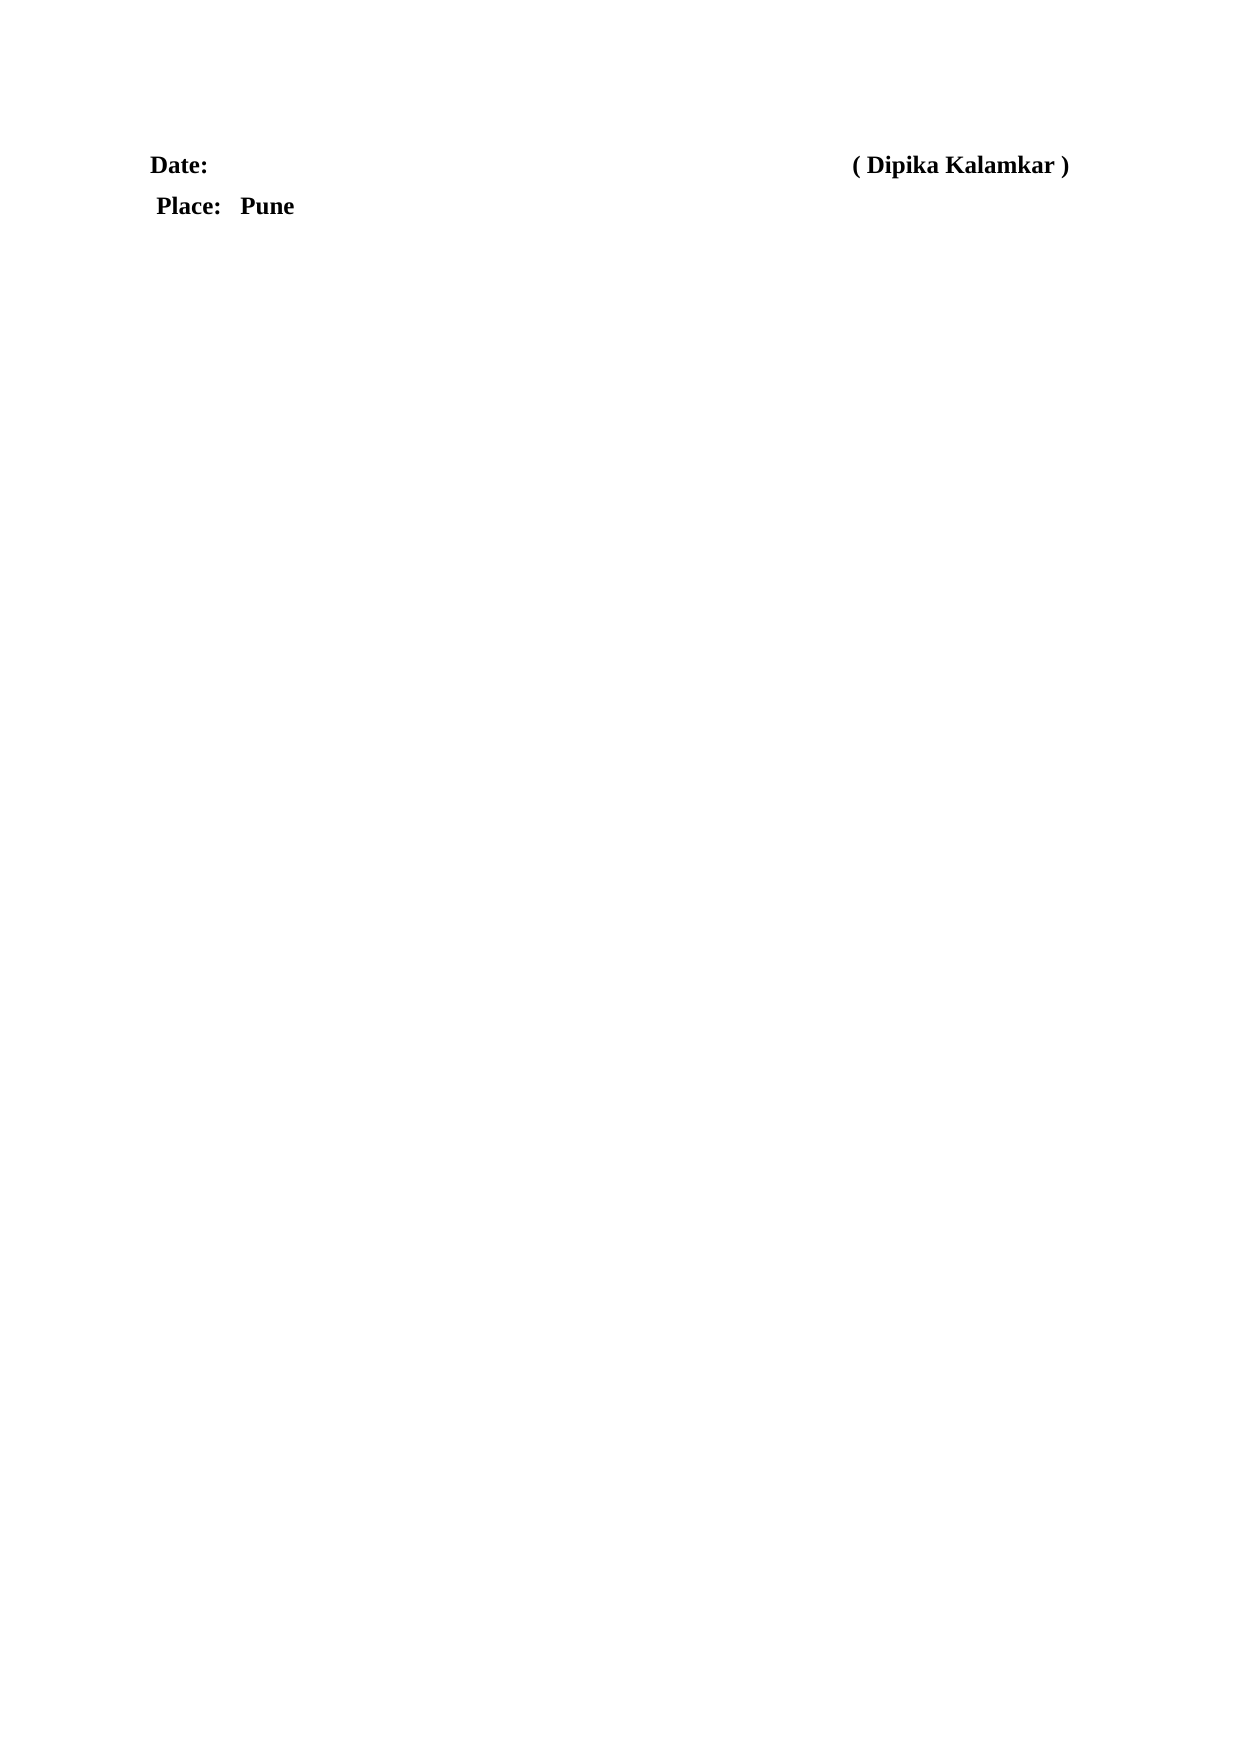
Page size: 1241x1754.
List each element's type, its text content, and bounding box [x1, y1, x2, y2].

text Date: ( Dipika Kalamkar ) [150, 150, 1090, 179]
text Place: Pune [150, 191, 1090, 220]
